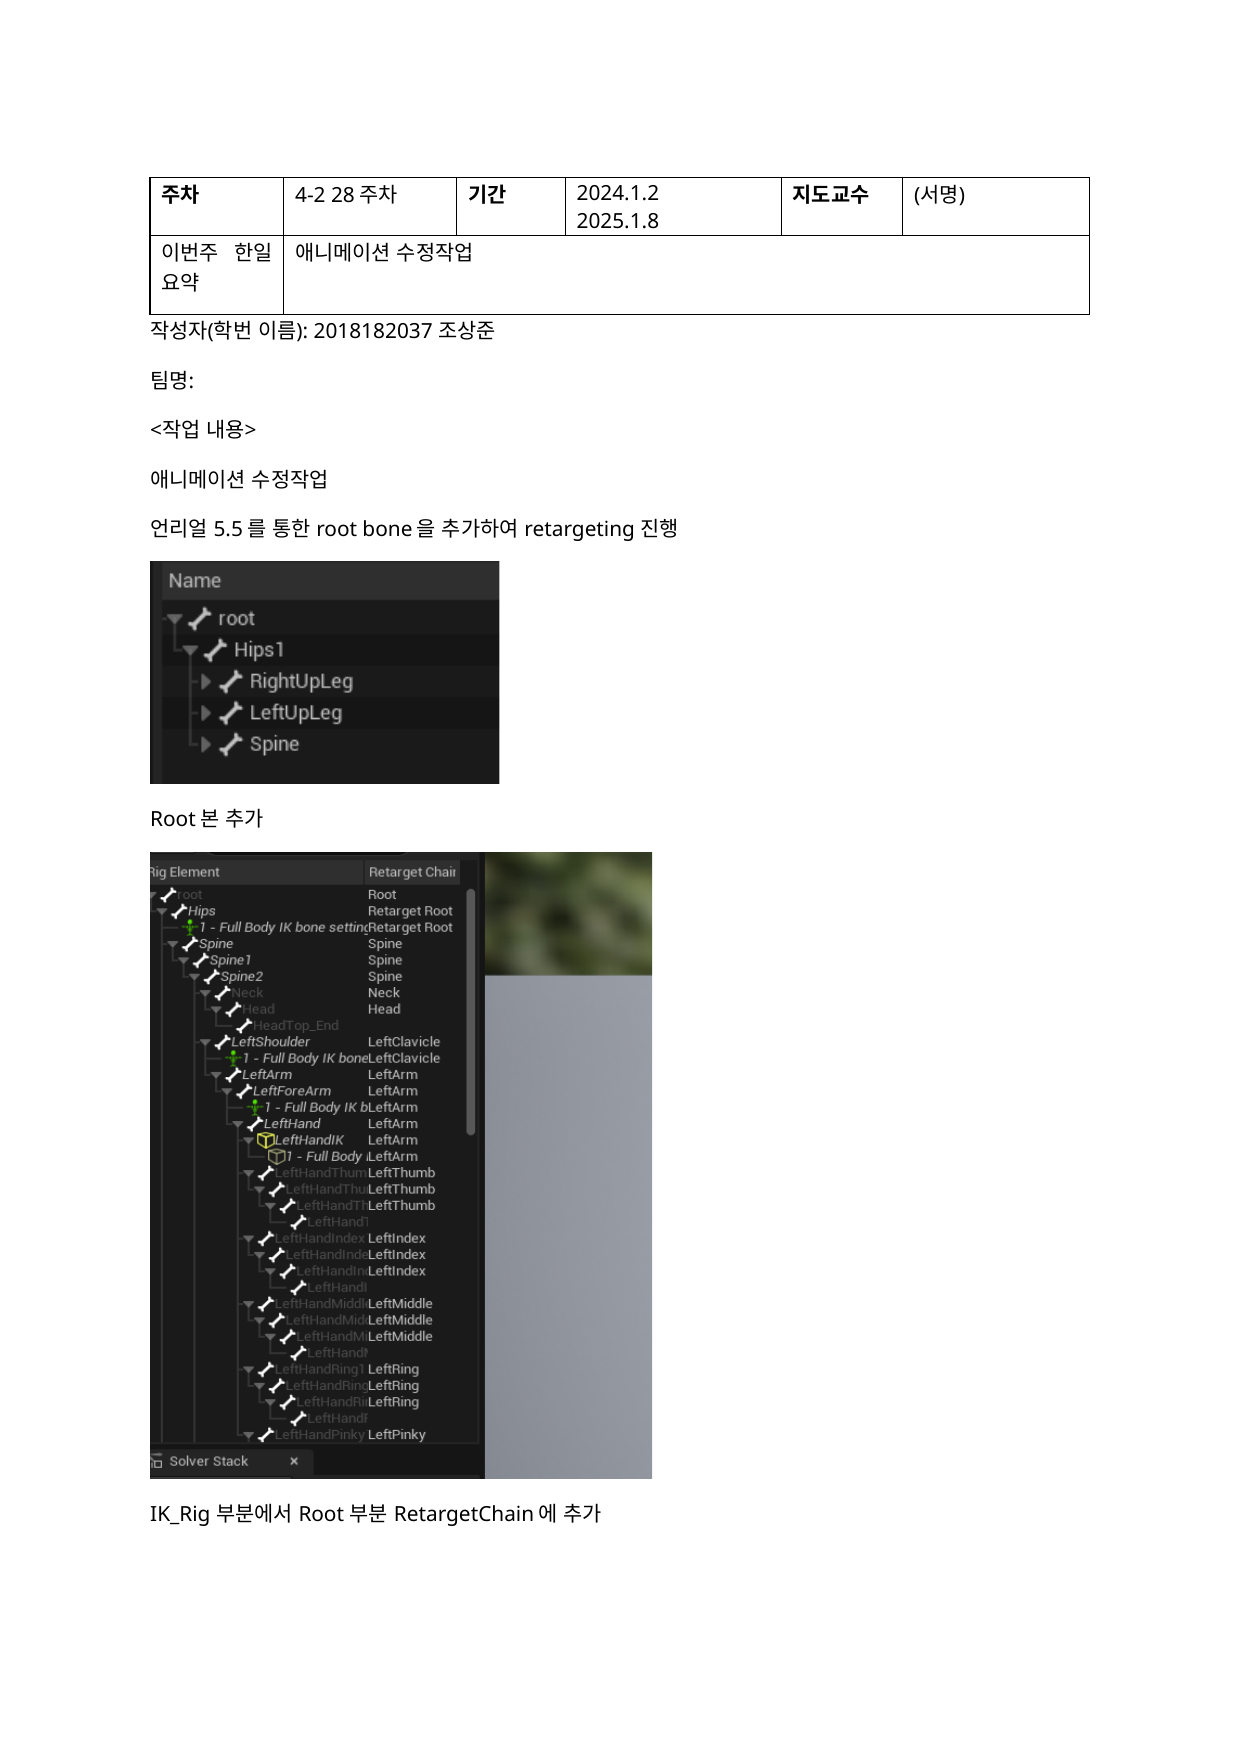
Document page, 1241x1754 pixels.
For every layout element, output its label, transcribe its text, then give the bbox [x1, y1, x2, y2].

text 애니메이션 수정작업 [150, 463, 1090, 493]
table_header 지도교수 [782, 178, 902, 235]
picture [150, 561, 500, 784]
table_header 4-2 28주차 [284, 178, 456, 235]
table_header 주차 [151, 178, 283, 235]
table_header 2024.1.2 2025.1.8 [566, 178, 781, 235]
table_header (서명) [903, 178, 1089, 235]
picture [150, 852, 653, 1479]
table_header 기간 [457, 178, 565, 235]
text 팀명: [150, 364, 1090, 394]
table_cell 애니메이션 수정작업 [284, 236, 1089, 314]
text 작성자(학번 이름): 2018182037 조상준 [150, 315, 1090, 345]
table_cell 이번주 한일 요약 [151, 236, 283, 314]
text <작업 내용> [150, 413, 1090, 444]
text IK_Rig 부분에서 Root 부분 RetargetChain에 추가 [150, 1498, 1090, 1528]
text Root본 추가 [150, 803, 1090, 833]
text 언리얼 5.5를 통한 root bone을 추가하여 retargeting 진행 [150, 512, 1090, 542]
